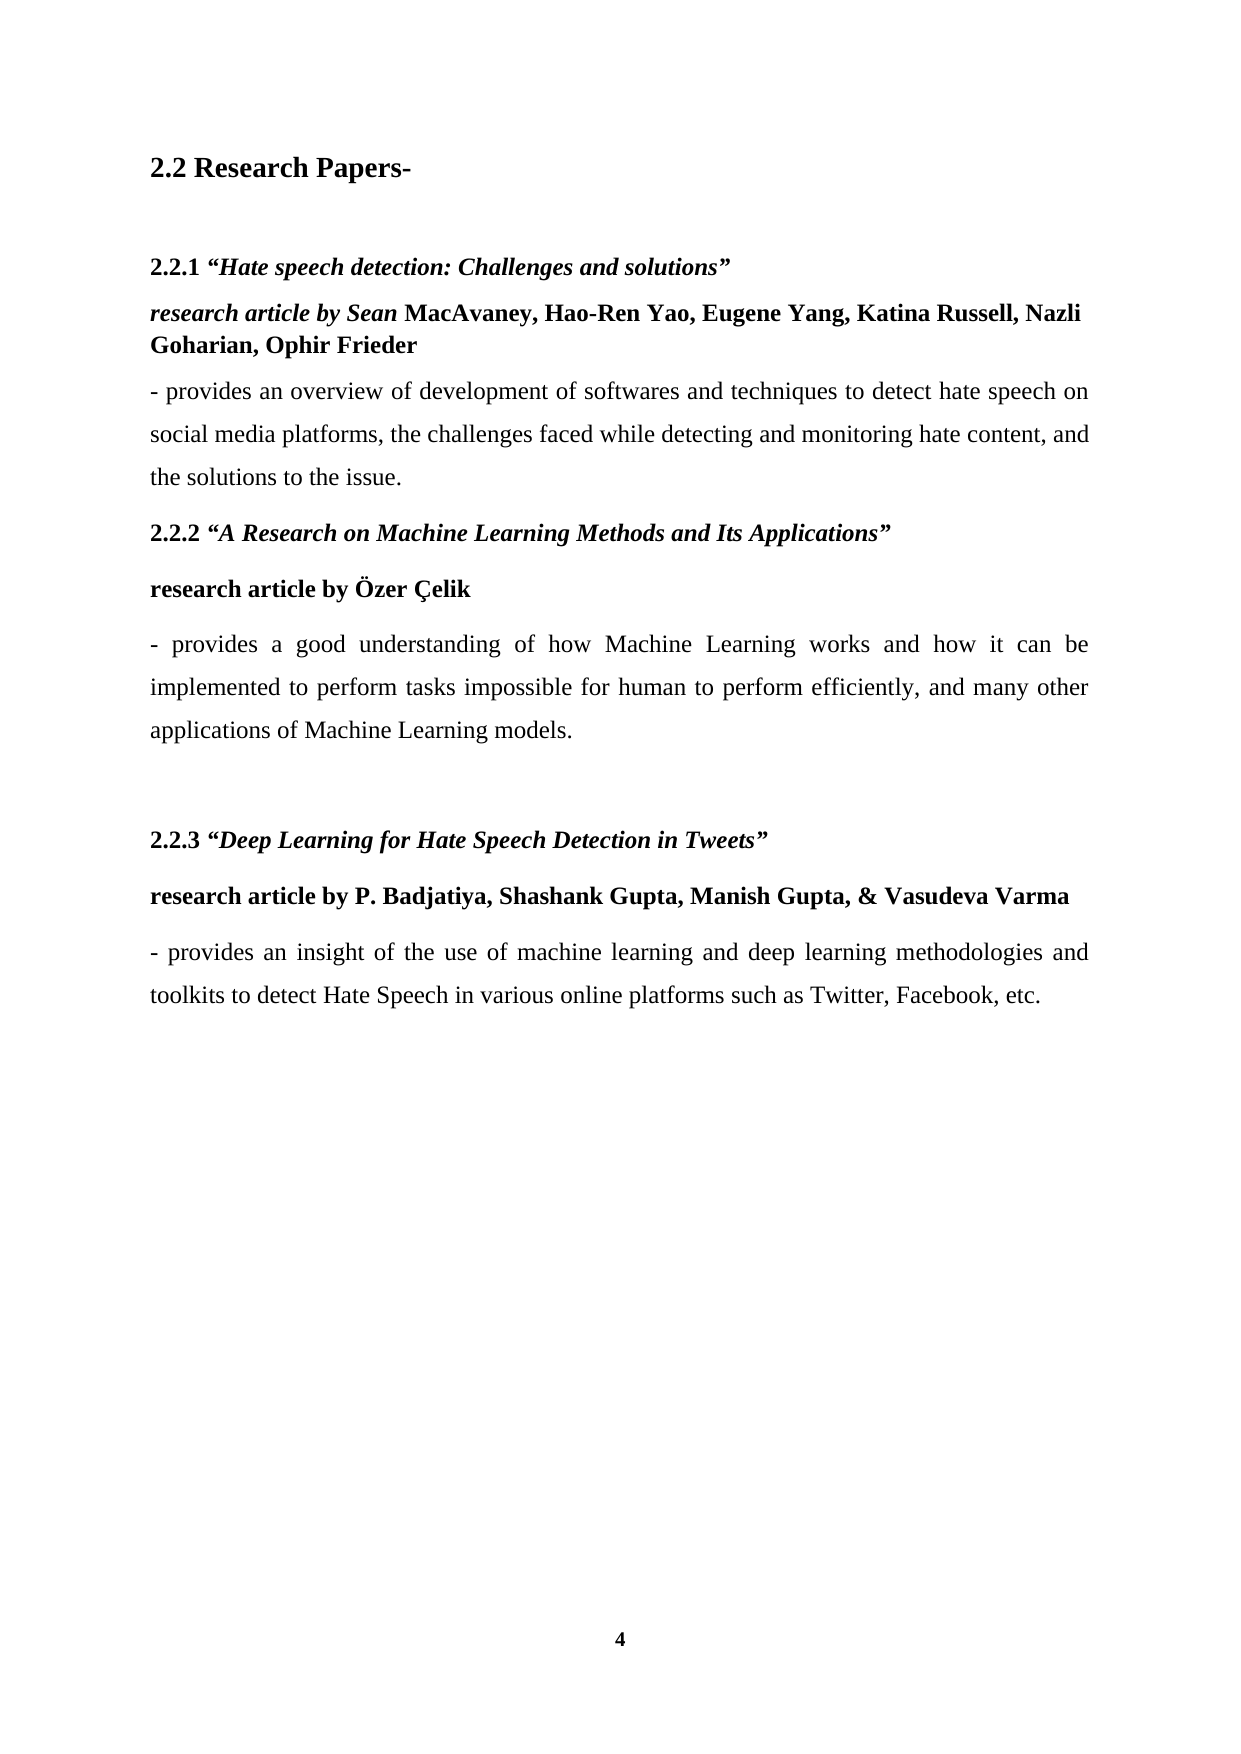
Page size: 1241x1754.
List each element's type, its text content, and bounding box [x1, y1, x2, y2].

text 2.2.2 “A Research on Machine Learning Methods and Its Applications” [150, 518, 1090, 547]
text research article by P. Badjatiya, Shashank Gupta, Manish Gupta, & Vasudeva Varma [150, 881, 1090, 910]
text - provides a good understanding of how Machine Learning works and how it can be implemented to perform tasks impossible for human to perform efficiently, and many other applications of Machine Learning models. [150, 629, 1090, 744]
text 2.2.1 “Hate speech detection: Challenges and solutions” [150, 252, 1090, 281]
text research article by Özer Çelik [150, 574, 1090, 602]
text research article by Sean MacAvaney, Hao-Ren Yao, Eugene Yang, Katina Russell, Nazli Goharian, Ophir Frieder [150, 298, 1090, 359]
text 2.2.3 “Deep Learning for Hate Speech Detection in Tweets” [150, 826, 1090, 854]
text - provides an overview of development of softwares and techniques to detect hate speech on social media platforms, the challenges faced while detecting and monitoring hate content, and the solutions to the issue. [150, 376, 1090, 491]
text 2.2 Research Papers- [150, 150, 1090, 183]
text - provides an insight of the use of machine learning and deep learning methodologies and toolkits to detect Hate Speech in various online platforms such as Twitter, Facebook, etc. [150, 937, 1090, 1009]
